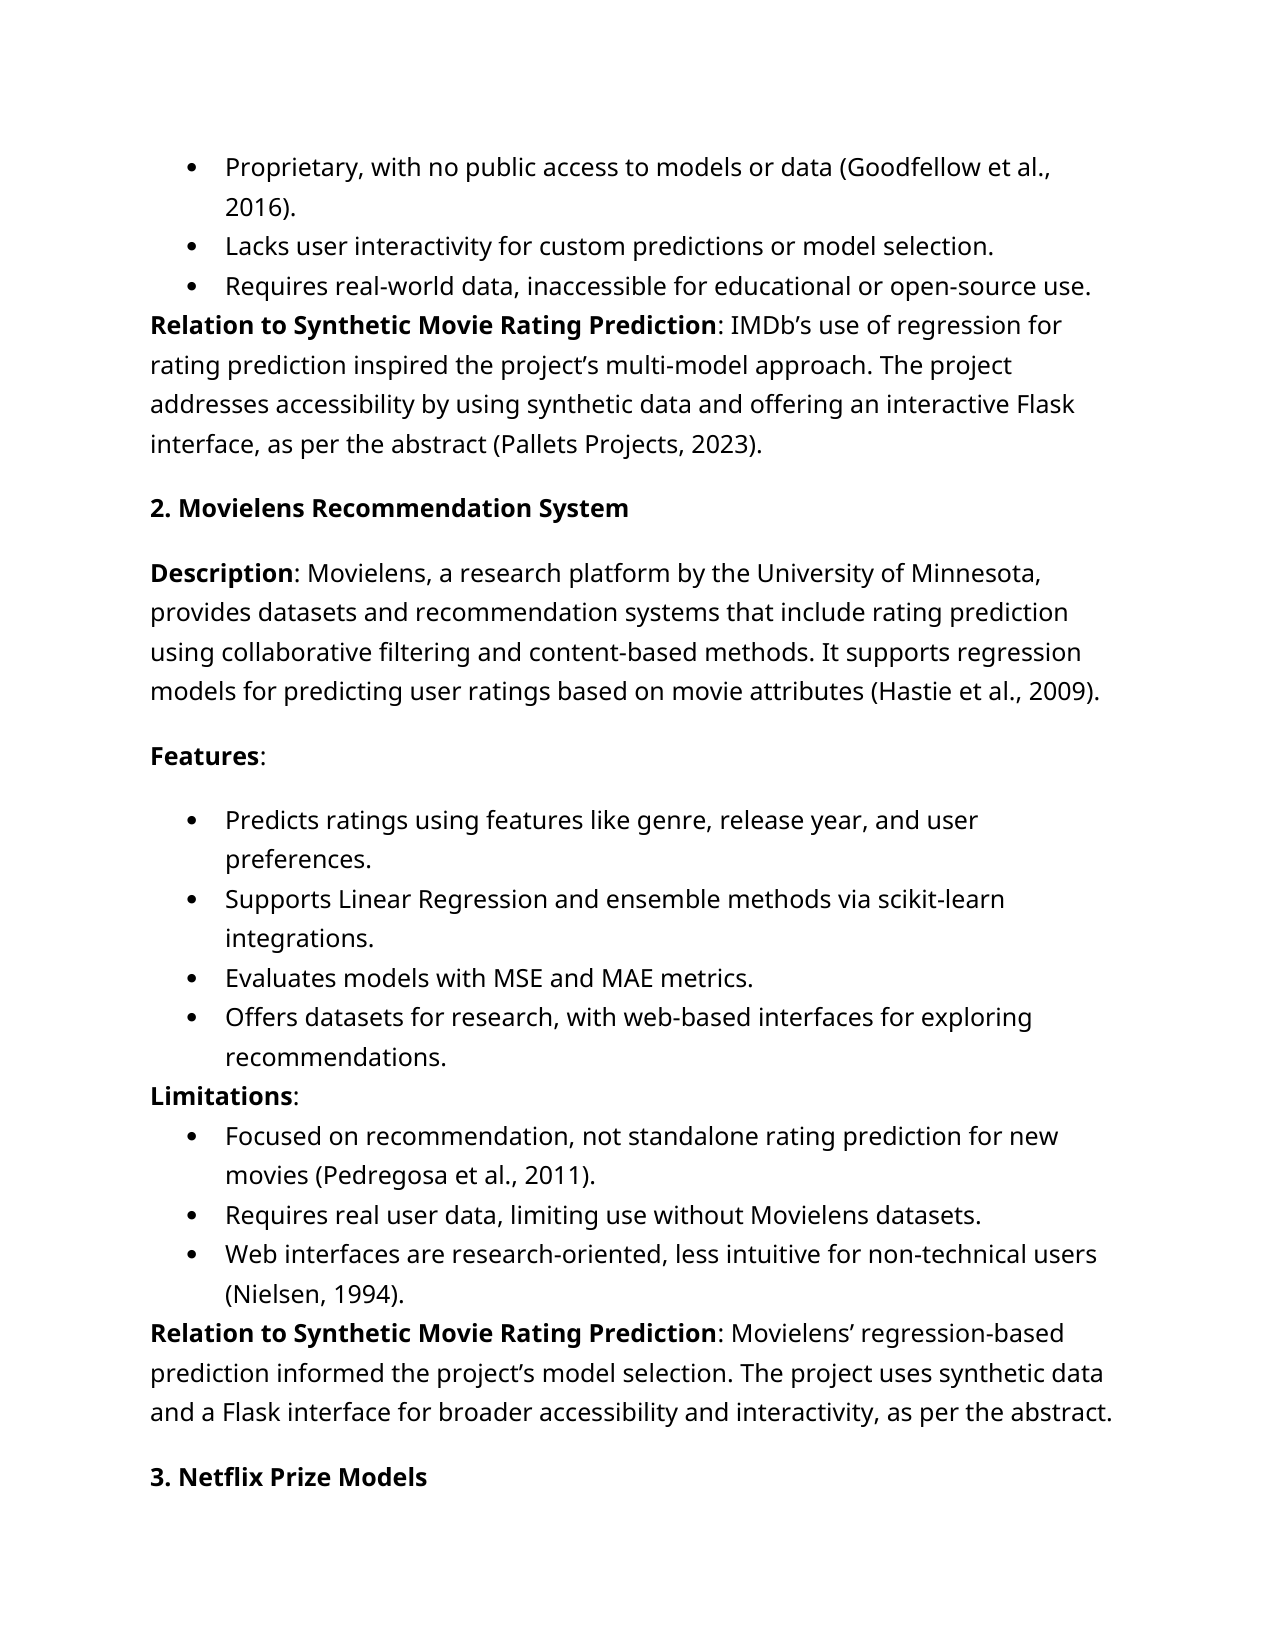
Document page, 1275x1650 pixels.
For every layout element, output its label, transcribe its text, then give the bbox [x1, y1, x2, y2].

list Requires real user data, limiting use without Movielens datasets. [187, 1197, 1125, 1232]
text Relation to Synthetic Movie Rating Prediction: IMDb’s use of regression for rating prediction inspired the project’s multi-model approach. The project addresses accessibility by using synthetic data and offering an interactive Flask interface, as per the abstract (Pallets Projects, 2023). [150, 308, 1125, 460]
text 3. Netflix Prize Models [150, 1459, 1125, 1493]
list Lacks user interactivity for custom predictions or model selection. [187, 229, 1125, 263]
text Limitations: [150, 1079, 1125, 1113]
list Evaluates models with MSE and MAE metrics. [187, 961, 1125, 995]
text Features: [150, 738, 1125, 772]
list Offers datasets for research, with web-based interfaces for exploring recommendations. [187, 1000, 1125, 1074]
list Proprietary, with no public access to models or data (Goodfellow et al., 2016). [187, 150, 1125, 223]
list Web interfaces are research-oriented, less intuitive for non-technical users (Nielsen, 1994). [187, 1237, 1125, 1311]
text 2. Movielens Recommendation System [150, 491, 1125, 525]
list Supports Linear Regression and ensemble methods via scikit-learn integrations. [187, 882, 1125, 955]
list Predicts ratings using features like genre, release year, and user preferences. [187, 803, 1125, 876]
text Description: Movielens, a research platform by the University of Minnesota, provides datasets and recommendation systems that include rating prediction using collaborative filtering and content-based methods. It supports regression models for predicting user ratings based on movie attributes (Hastie et al., 2009). [150, 555, 1125, 708]
list Requires real-world data, inaccessible for educational or open-source use. [187, 268, 1125, 302]
text Relation to Synthetic Movie Rating Prediction: Movielens’ regression-based prediction informed the project’s model selection. The project uses synthetic data and a Flask interface for broader accessibility and interactivity, as per the abstract. [150, 1316, 1125, 1429]
list Focused on recommendation, not standalone rating prediction for new movies (Pedregosa et al., 2011). [187, 1118, 1125, 1192]
